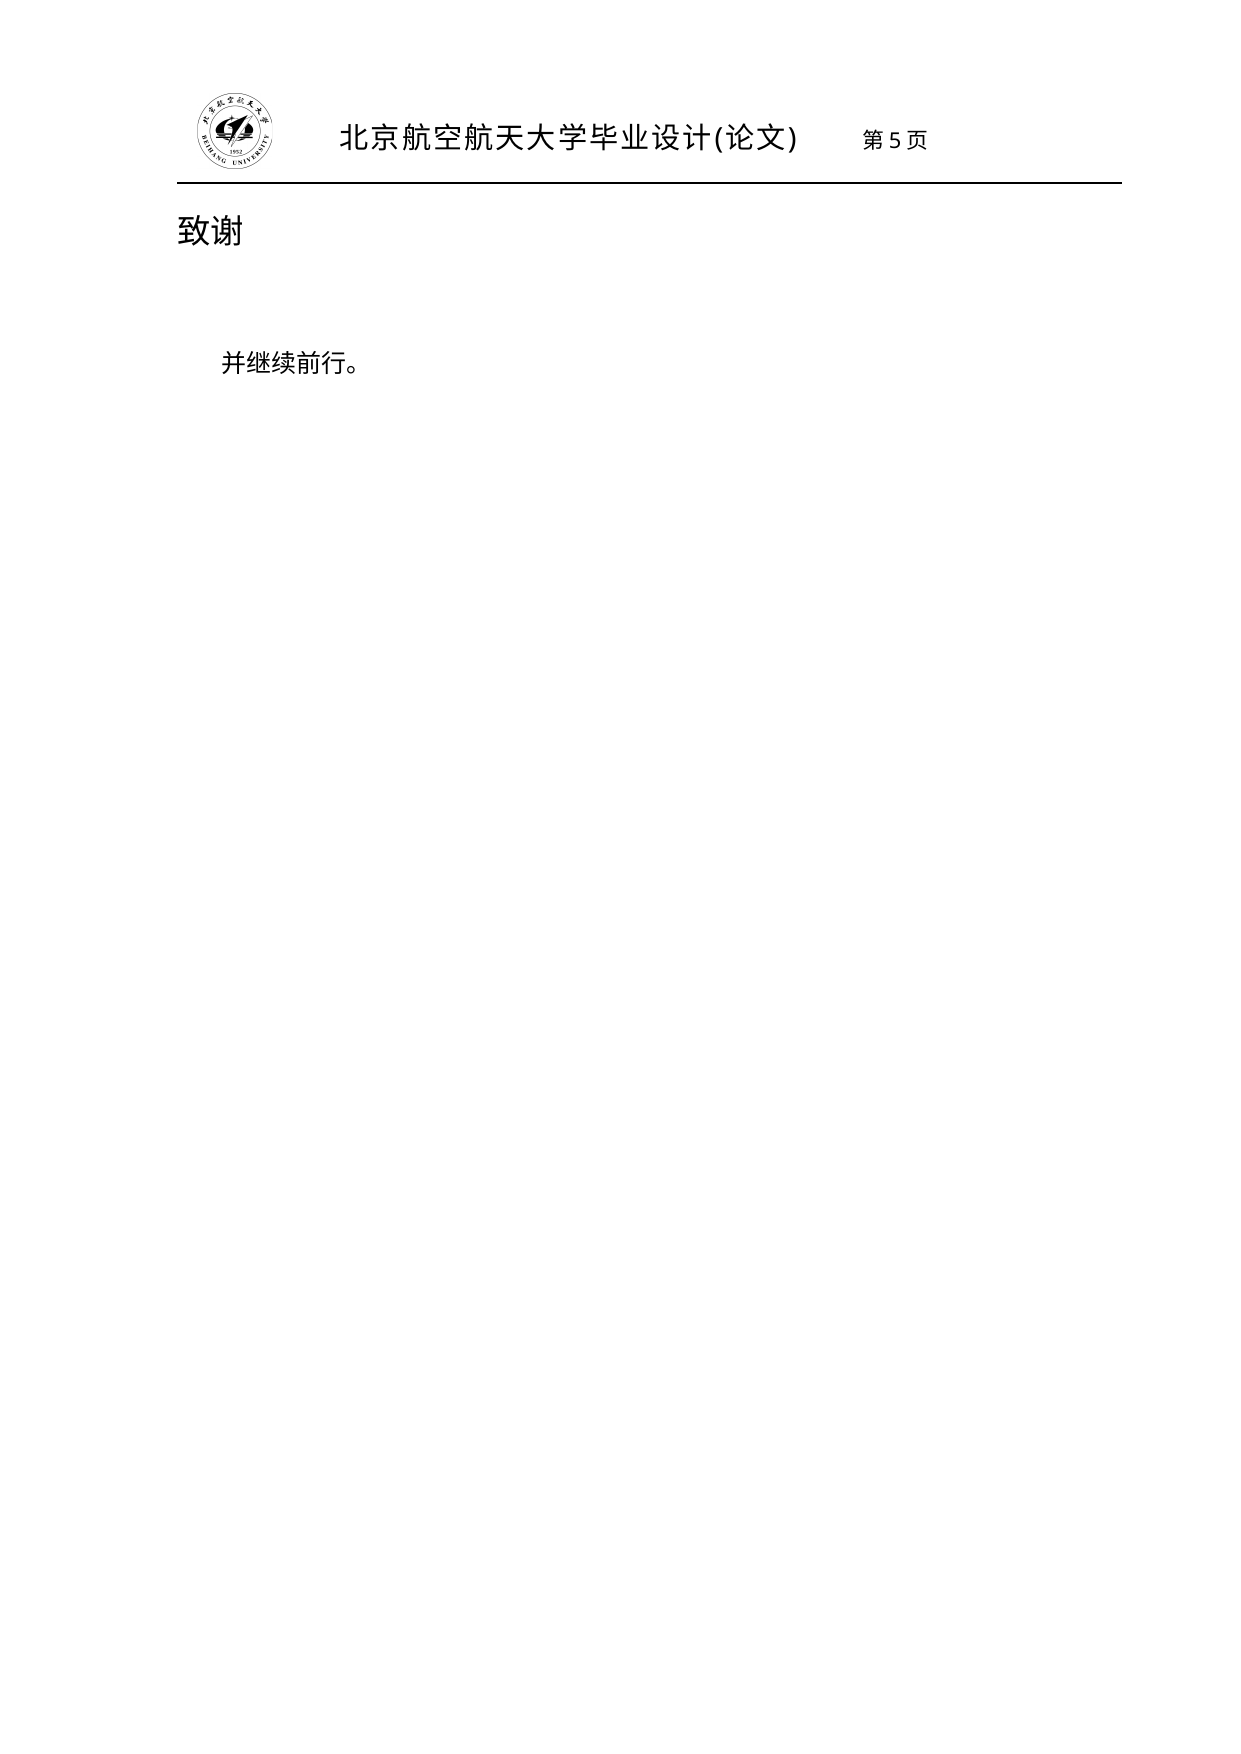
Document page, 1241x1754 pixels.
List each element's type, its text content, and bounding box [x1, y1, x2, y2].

subtitle 致谢 [177, 196, 1122, 261]
text 并继续前行。 [177, 329, 1122, 394]
picture [197, 93, 273, 169]
